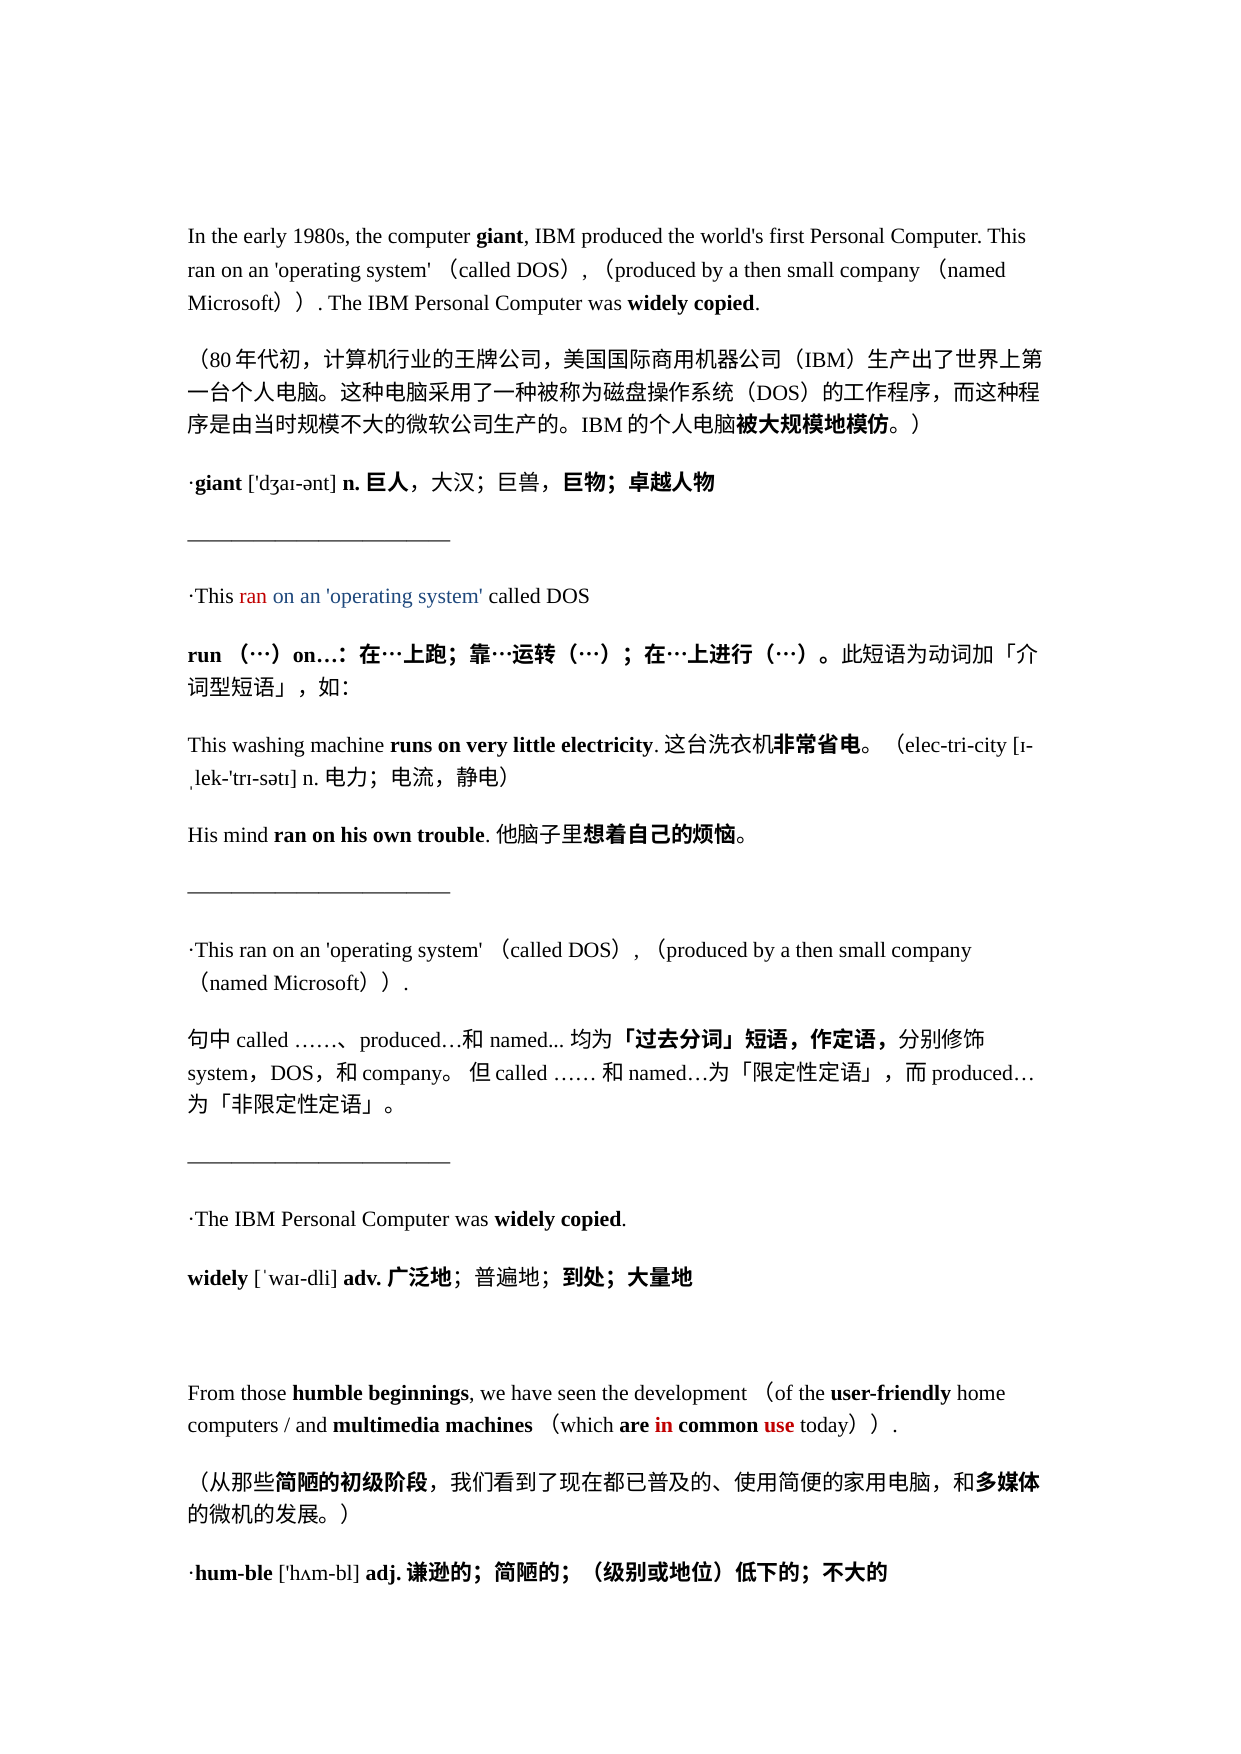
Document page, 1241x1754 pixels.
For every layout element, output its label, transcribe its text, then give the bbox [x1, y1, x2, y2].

text ·This ran on an 'operating system' （called DOS）, （produced by a then small company （named Microsoft））. [187, 932, 1053, 997]
text 句中 called ……、produced…和 named... 均为「过去分词」短语，作定语，分别修饰system，DOS，和company。 但called …… 和named…为「限定性定语」，而produced…为「非限定性定语」。 [187, 1022, 1053, 1119]
text ———————————— [187, 874, 1053, 907]
text ·giant ['dʒaɪ-ənt] n. 巨人，大汉；巨兽，巨物；卓越人物 [187, 464, 1053, 497]
text This washing machine runs on very little electricity. 这台洗衣机非常省电。（elec-tri-city [ɪ-ˌlek-'trɪ-sətɪ] n. 电力；电流，静电） [187, 727, 1053, 792]
text In the early 1980s, the computer giant, IBM produced the world's first Personal Computer. This ran on an 'operating system' （called DOS）, （produced by a then small company （named Microsoft））. The IBM Personal Computer was widely copied. [187, 219, 1053, 317]
text ·This ran on an 'operating system' called DOS [187, 579, 1053, 612]
text （80年代初，计算机行业的王牌公司，美国国际商用机器公司（IBM）生产出了世界上第一台个人电脑。这种电脑采用了一种被称为磁盘操作系统（DOS）的工作程序，而这种程序是由当时规模不大的微软公司生产的。IBM的个人电脑被大规模地模仿。） [187, 342, 1053, 439]
text ———————————— [187, 522, 1053, 554]
text ———————————— [187, 1144, 1053, 1177]
text ·hum-ble ['hʌm-bl] adj. 谦逊的；简陋的；（级别或地位）低下的；不大的 [187, 1554, 1053, 1587]
text From those humble beginnings, we have seen the development （of the user-friendly home computers / and multimedia machines （which are in common use today））. [187, 1374, 1053, 1439]
text ·The IBM Personal Computer was widely copied. [187, 1202, 1053, 1234]
text His mind ran on his own trouble. 他脑子里想着自己的烦恼。 [187, 817, 1053, 849]
text run （…）on…：在…上跑；靠…运转（…）；在…上进行（…）。此短语为动词加「介词型短语」，如： [187, 637, 1053, 702]
text （从那些简陋的初级阶段，我们看到了现在都已普及的、使用简便的家用电脑，和多媒体的微机的发展。） [187, 1464, 1053, 1529]
text widely [ˈwaɪ-dli] adv. 广泛地；普遍地；到处；大量地 [187, 1259, 1053, 1292]
